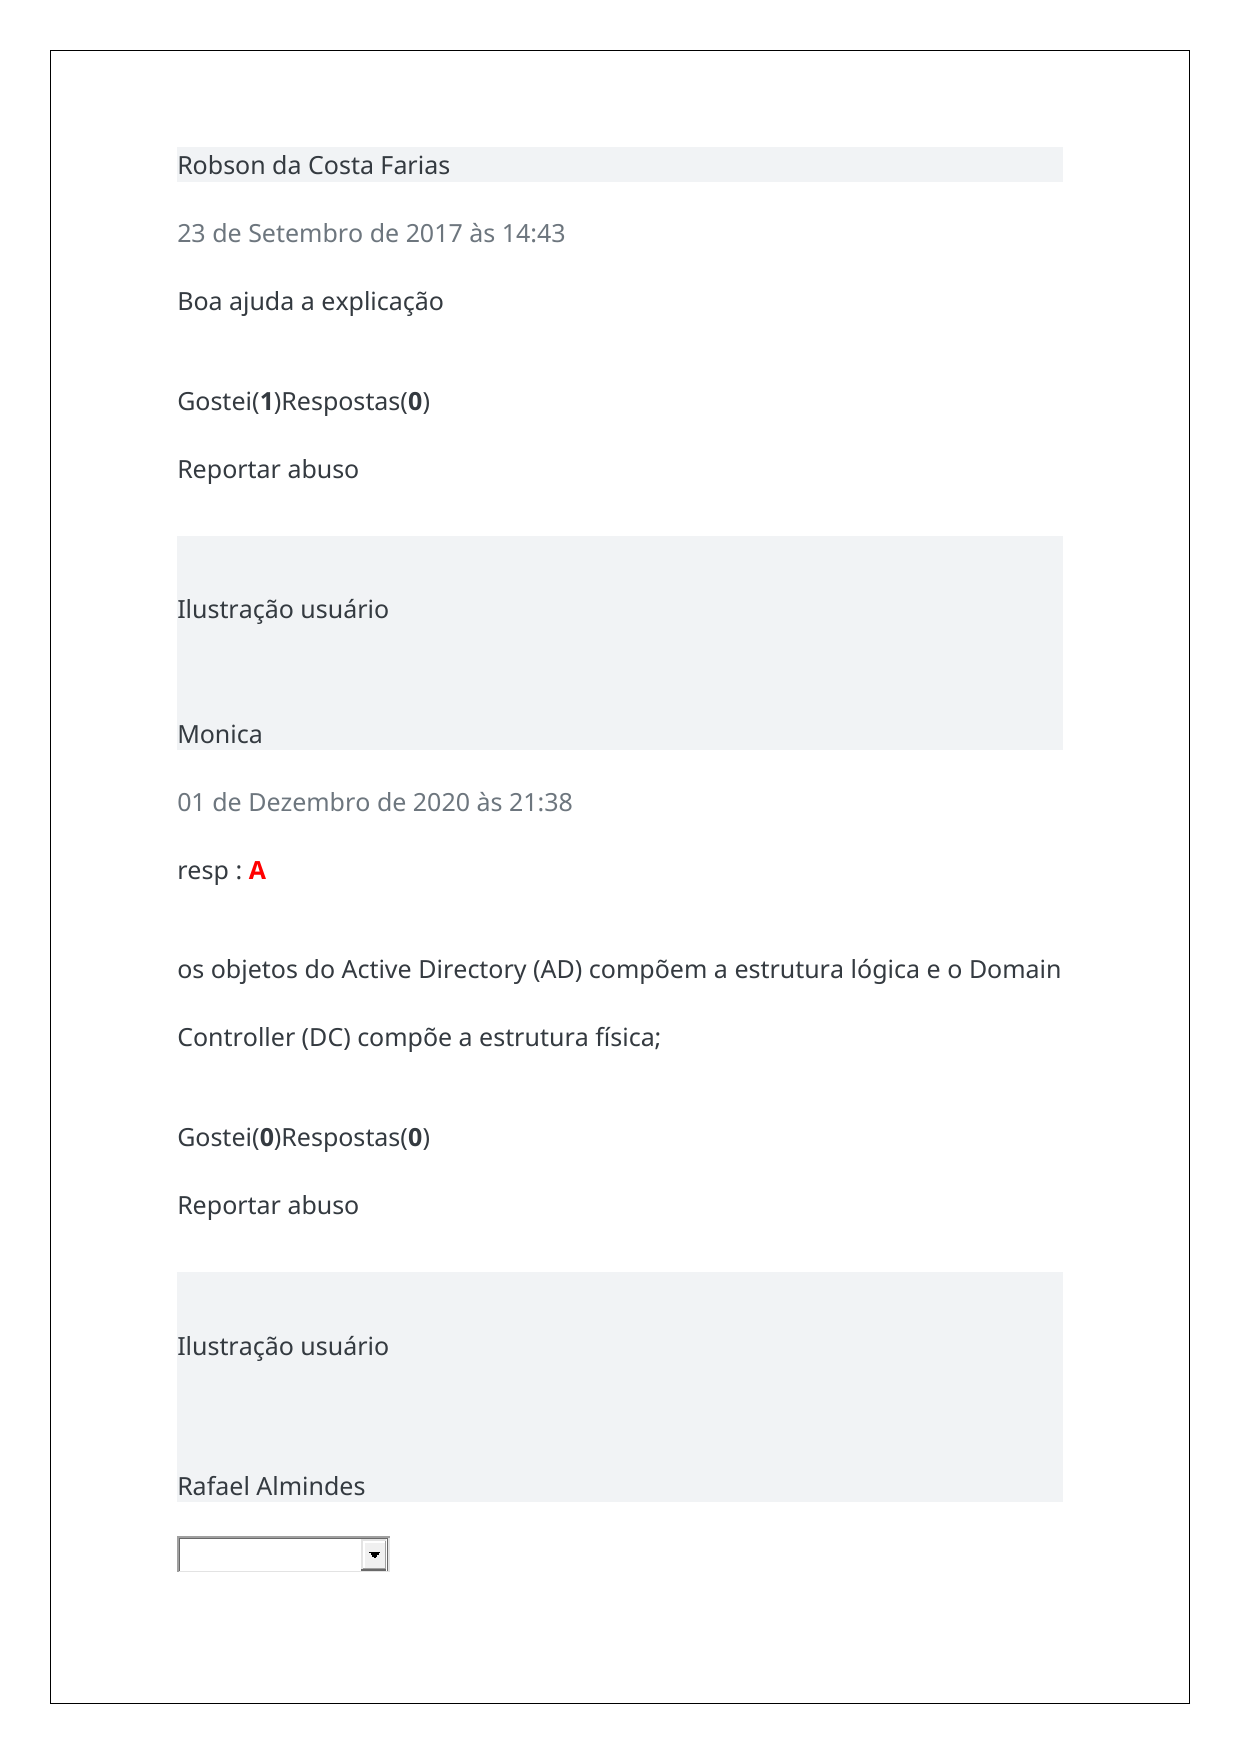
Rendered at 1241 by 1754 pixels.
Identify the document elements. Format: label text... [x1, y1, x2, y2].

text Rafael Almindes [177, 1468, 1063, 1502]
text os objetos do Active Directory (AD) compõem a estrutura lógica e o Domain Controller (DC) compõe a estrutura física; [177, 952, 1063, 1054]
text Reportar abuso [177, 1187, 1063, 1222]
text Ilustração usuário [177, 1328, 1063, 1362]
text Gostei(0)Respostas(0) [177, 1119, 1063, 1153]
text Monica [177, 716, 1063, 750]
text 23 de Setembro de 2017 às 14:43 [177, 216, 1063, 250]
text Reportar abuso [177, 451, 1063, 485]
text resp : A [177, 852, 1063, 887]
text Robson da Costa Farias [177, 147, 1063, 182]
text Boa ajuda a explicação [177, 284, 1063, 318]
text Ilustração usuário [177, 592, 1063, 626]
text Gostei(1)Respostas(0) [177, 383, 1063, 417]
text 01 de Dezembro de 2020 às 21:38 [177, 784, 1063, 818]
